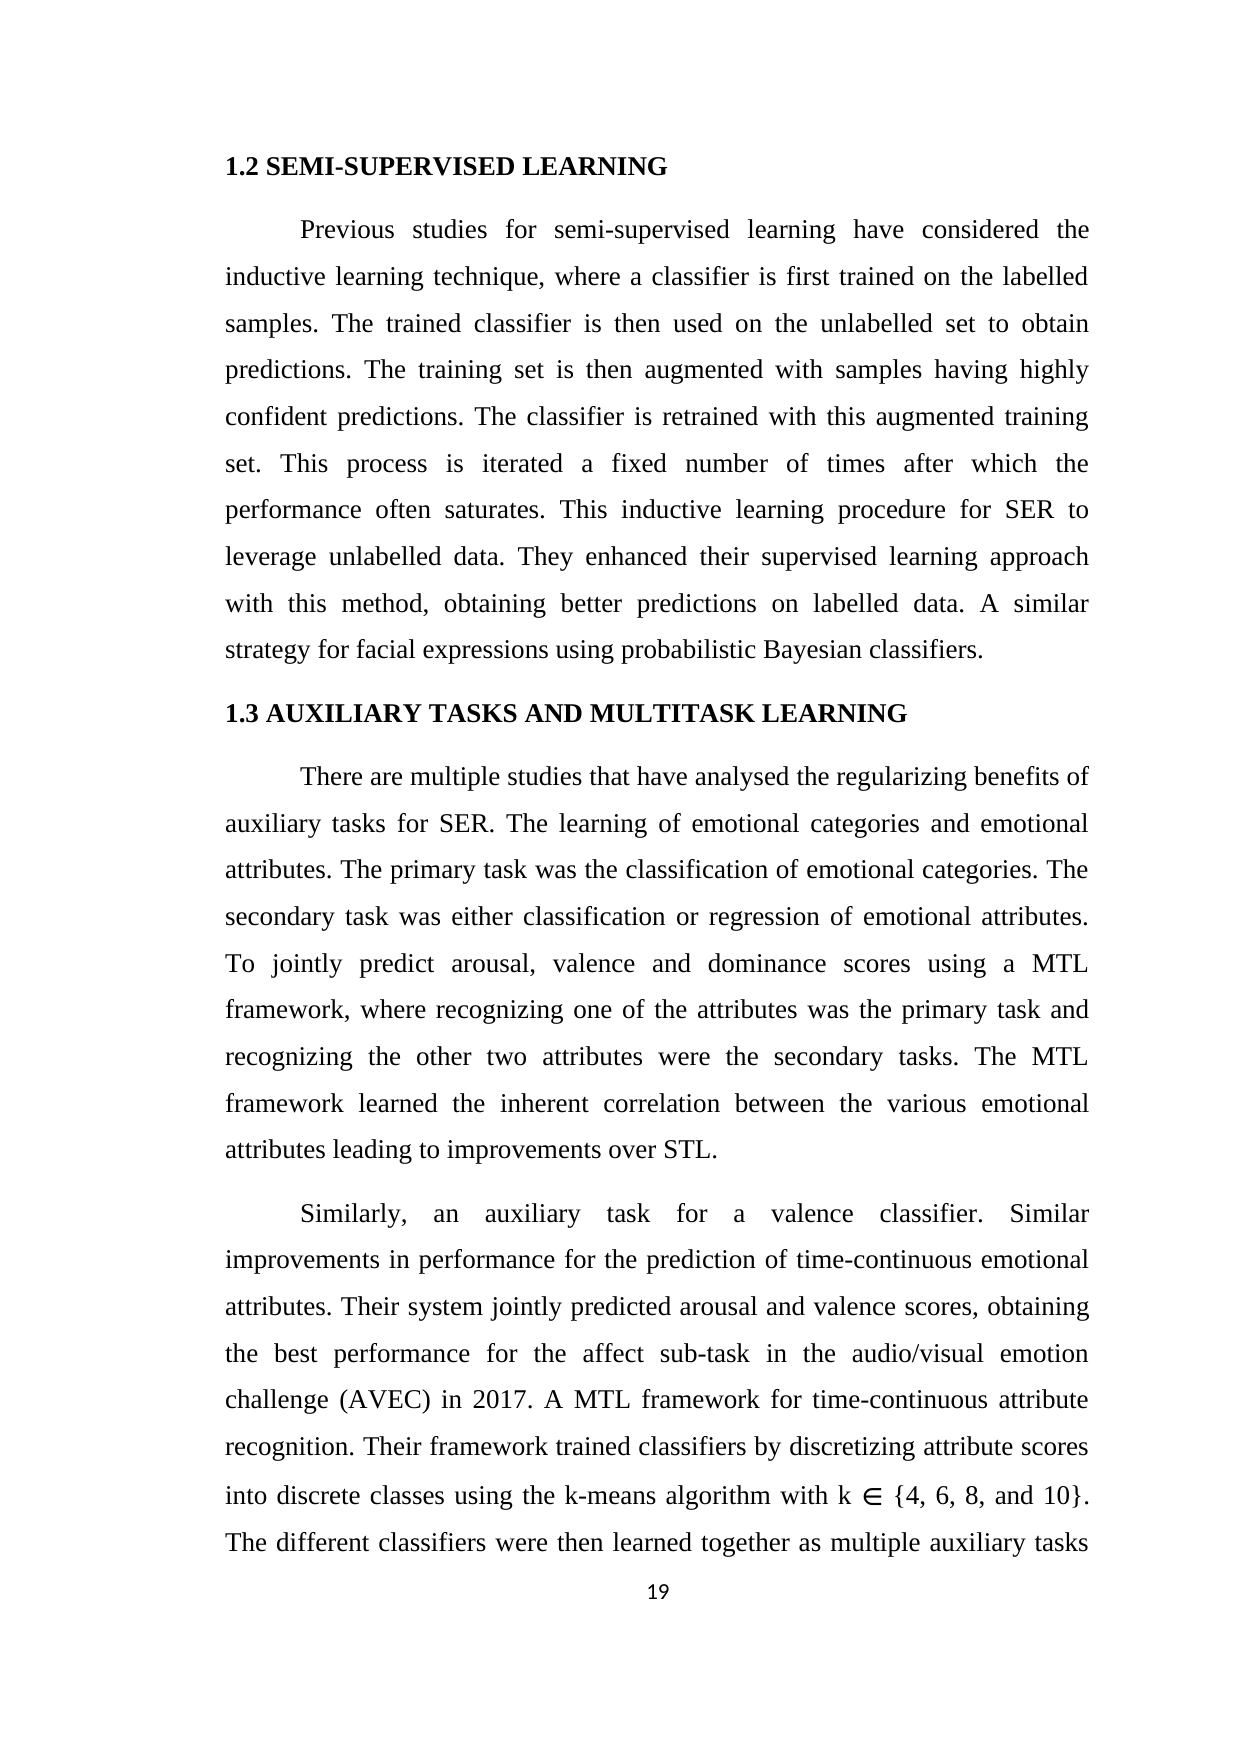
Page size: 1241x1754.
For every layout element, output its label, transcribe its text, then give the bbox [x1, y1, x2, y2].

text Previous studies for semi-supervised learning have considered the inductive learning technique, where a classifier is first trained on the labelled samples. The trained classifier is then used on the unlabelled set to obtain predictions. The training set is then augmented with samples having highly confident predictions. The classifier is retrained with this augmented training set. This process is iterated a fixed number of times after which the performance often saturates. This inductive learning procedure for SER to leverage unlabelled data. They enhanced their supervised learning approach with this method, obtaining better predictions on labelled data. A similar strategy for facial expressions using probabilistic Bayesian classifiers. [225, 213, 1090, 664]
text 1.2 SEMI-SUPERVISED LEARNING [225, 150, 1090, 181]
text 1.3 AUXILIARY TASKS AND MULTITASK LEARNING [225, 697, 1090, 728]
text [225, 1197, 1090, 1557]
text There are multiple studies that have analysed the regularizing benefits of auxiliary tasks for SER. The learning of emotional categories and emotional attributes. The primary task was the classification of emotional categories. The secondary task was either classification or regression of emotional attributes. To jointly predict arousal, valence and dominance scores using a MTL framework, where recognizing one of the attributes was the primary task and recognizing the other two attributes were the secondary tasks. The MTL framework learned the inherent correlation between the various emotional attributes leading to improvements over STL. [225, 760, 1090, 1164]
